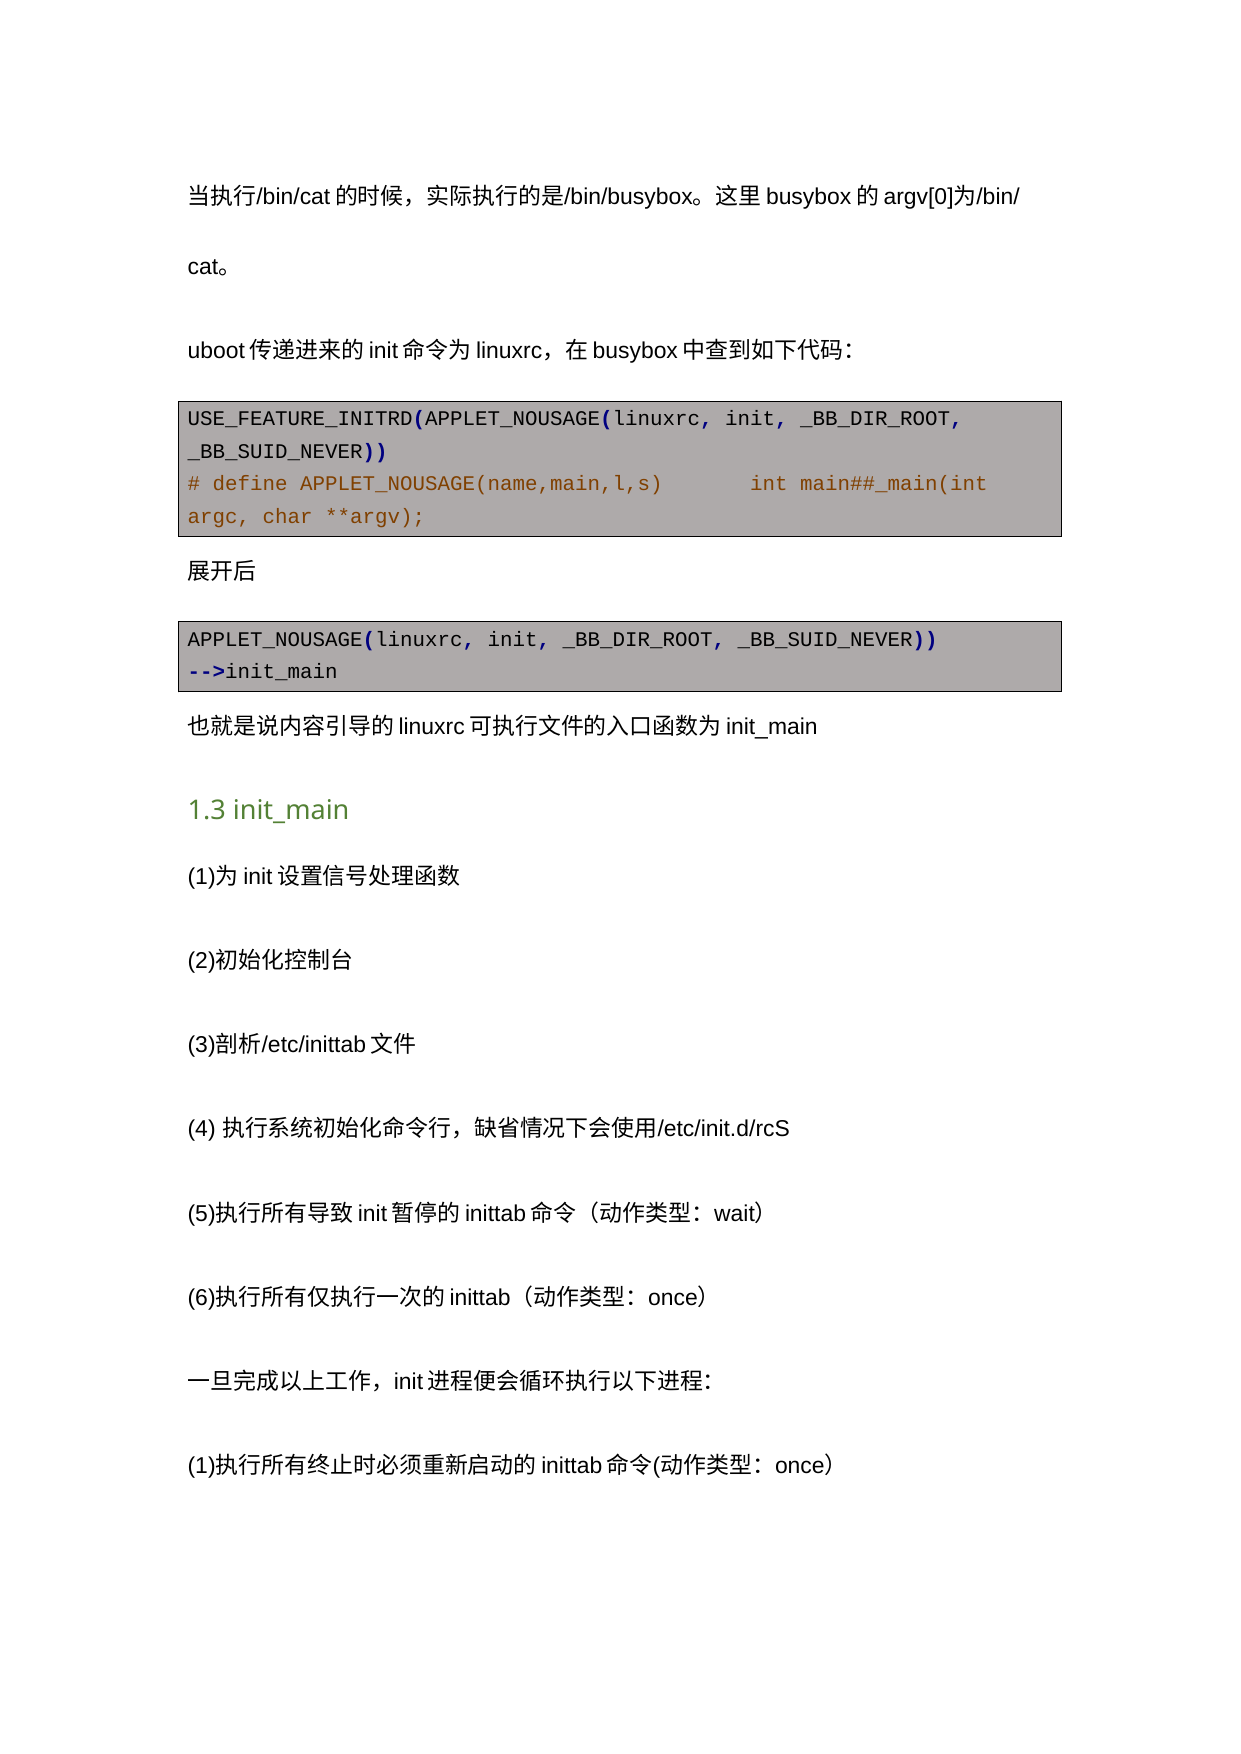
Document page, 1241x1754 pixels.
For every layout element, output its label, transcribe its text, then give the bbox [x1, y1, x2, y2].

text (2)初始化控制台 [187, 926, 1053, 991]
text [187, 162, 1053, 297]
text (5)执行所有导致init暂停的inittab命令（动作类型：wait） [187, 1179, 1053, 1244]
text USE_FEATURE_INITRD(APPLET_NOUSAGE(linuxrc, init, _BB_DIR_ROOT, _BB_SUID_NEVER)) [179, 402, 1061, 466]
subtitle 1.3 init_main [187, 777, 1053, 842]
text (1)执行所有终止时必须重新启动的inittab命令(动作类型：once） [187, 1432, 1053, 1497]
text 一旦完成以上工作，init进程便会循环执行以下进程： [187, 1347, 1053, 1412]
text uboot传递进来的init命令为linuxrc，在busybox中查到如下代码： [187, 316, 1053, 381]
text 也就是说内容引导的linuxrc可执行文件的入口函数为init_main [187, 692, 1053, 757]
text (3)剖析/etc/inittab文件 [187, 1010, 1053, 1075]
text -->init_main [179, 654, 1061, 691]
text # define APPLET_NOUSAGE(name,main,l,s) int main##_main(int argc, char **argv); [179, 466, 1061, 536]
text (1)为init设置信号处理函数 [187, 842, 1053, 907]
text APPLET_NOUSAGE(linuxrc, init, _BB_DIR_ROOT, _BB_SUID_NEVER)) [179, 622, 1061, 654]
text (6)执行所有仅执行一次的inittab（动作类型：once） [187, 1263, 1053, 1328]
text (4) 执行系统初始化命令行，缺省情况下会使用/etc/init.d/rcS [187, 1094, 1053, 1159]
text 展开后 [187, 537, 1053, 602]
